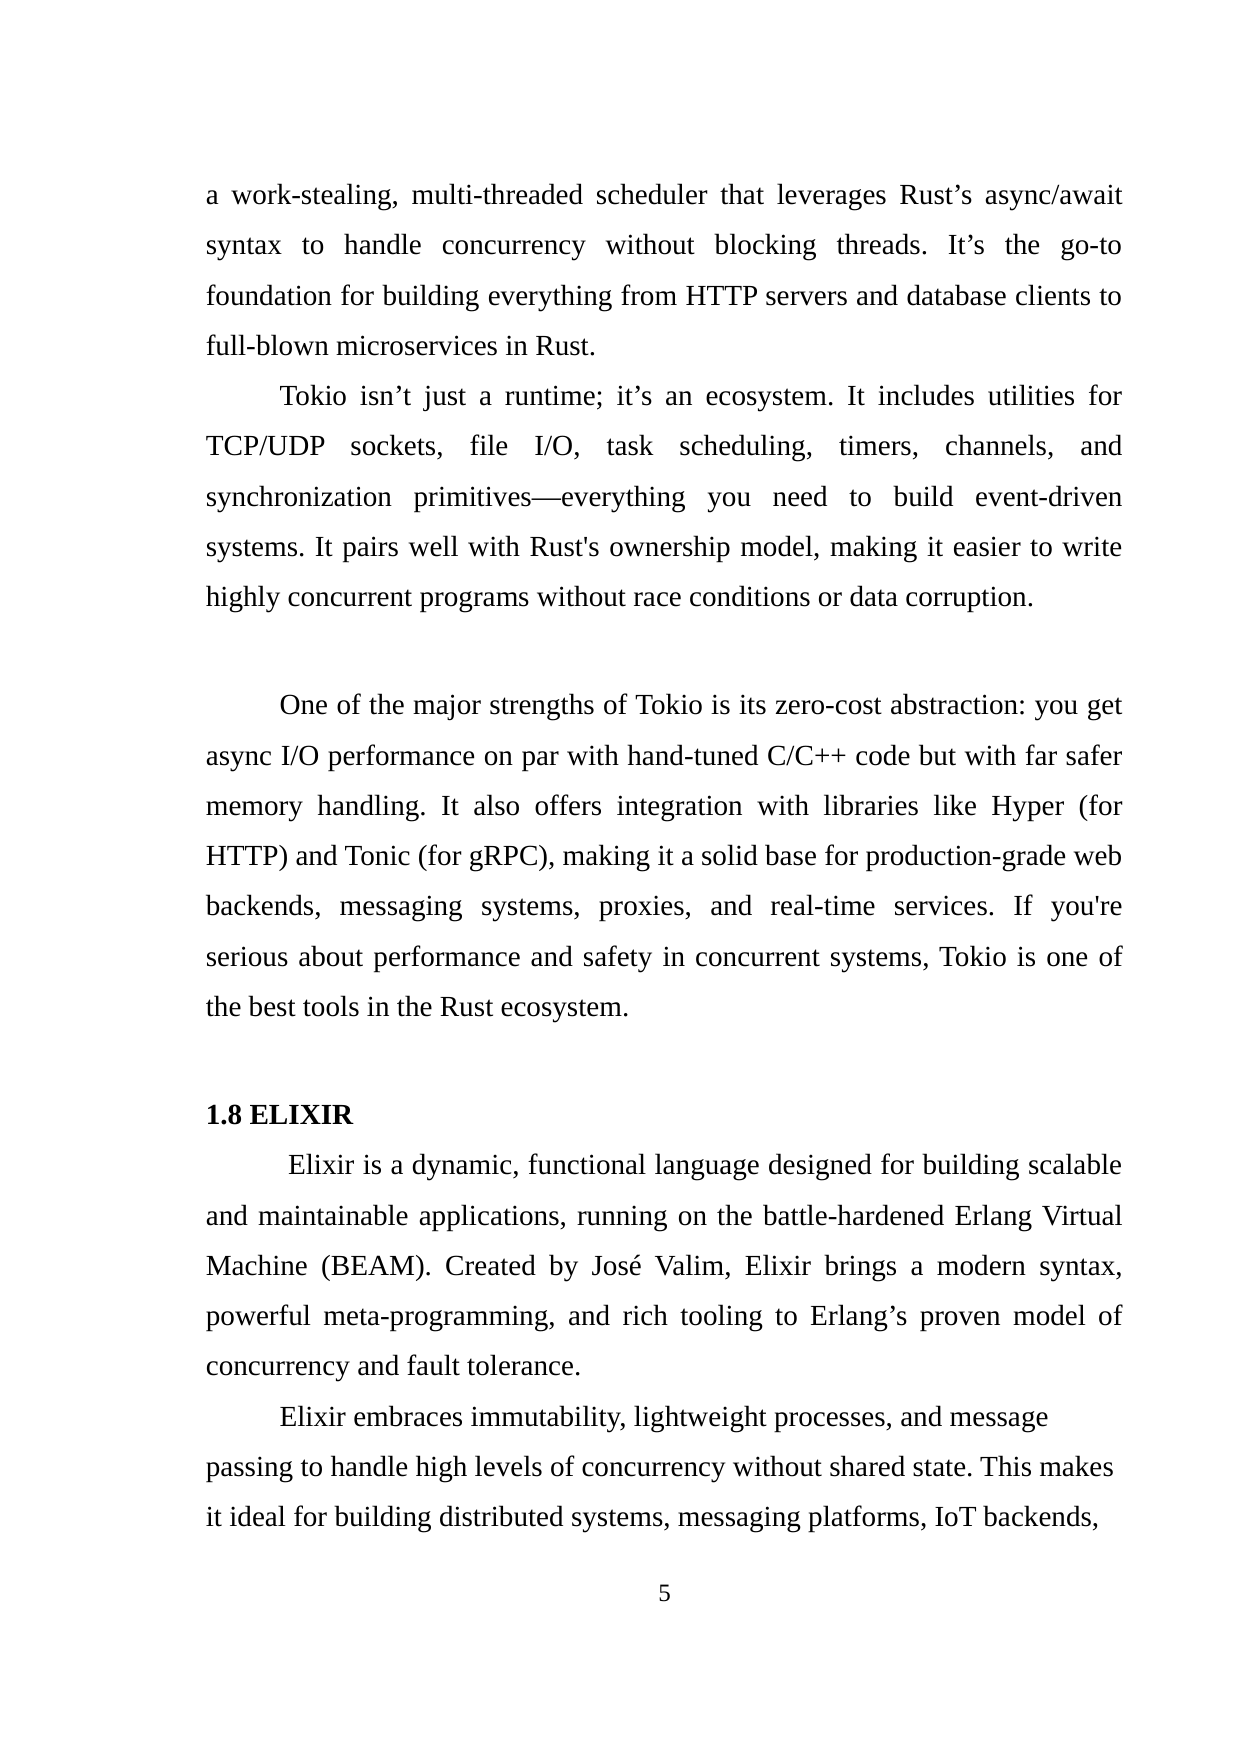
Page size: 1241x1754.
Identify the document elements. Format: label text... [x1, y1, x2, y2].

text 1.8 ELIXIR [206, 1097, 1123, 1131]
text One of the major strengths of Tokio is its zero-cost abstraction: you get async I/O performance on par with hand-tuned C/C++ code but with far safer memory handling. It also offers integration with libraries like Hyper (for HTTP) and Tonic (for gRPC), making it a solid base for production-grade web backends, messaging systems, proxies, and real-time services. If you're serious about performance and safety in concurrent systems, Tokio is one of the best tools in the Rust ecosystem. [206, 687, 1123, 1023]
text Elixir is a dynamic, functional language designed for building scalable and maintainable applications, running on the battle-hardened Erlang Virtual Machine (BEAM). Created by José Valim, Elixir brings a modern syntax, powerful meta-programming, and rich tooling to Erlang’s proven model of concurrency and fault tolerance. [206, 1147, 1123, 1382]
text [206, 1399, 1123, 1533]
text Tokio isn’t just a runtime; it’s an ecosystem. It includes utilities for TCP/UDP sockets, file I/O, task scheduling, timers, channels, and synchronization primitives—everything you need to build event-driven systems. It pairs well with Rust's ownership model, making it easier to write highly concurrent programs without race conditions or data corruption. [206, 378, 1123, 613]
